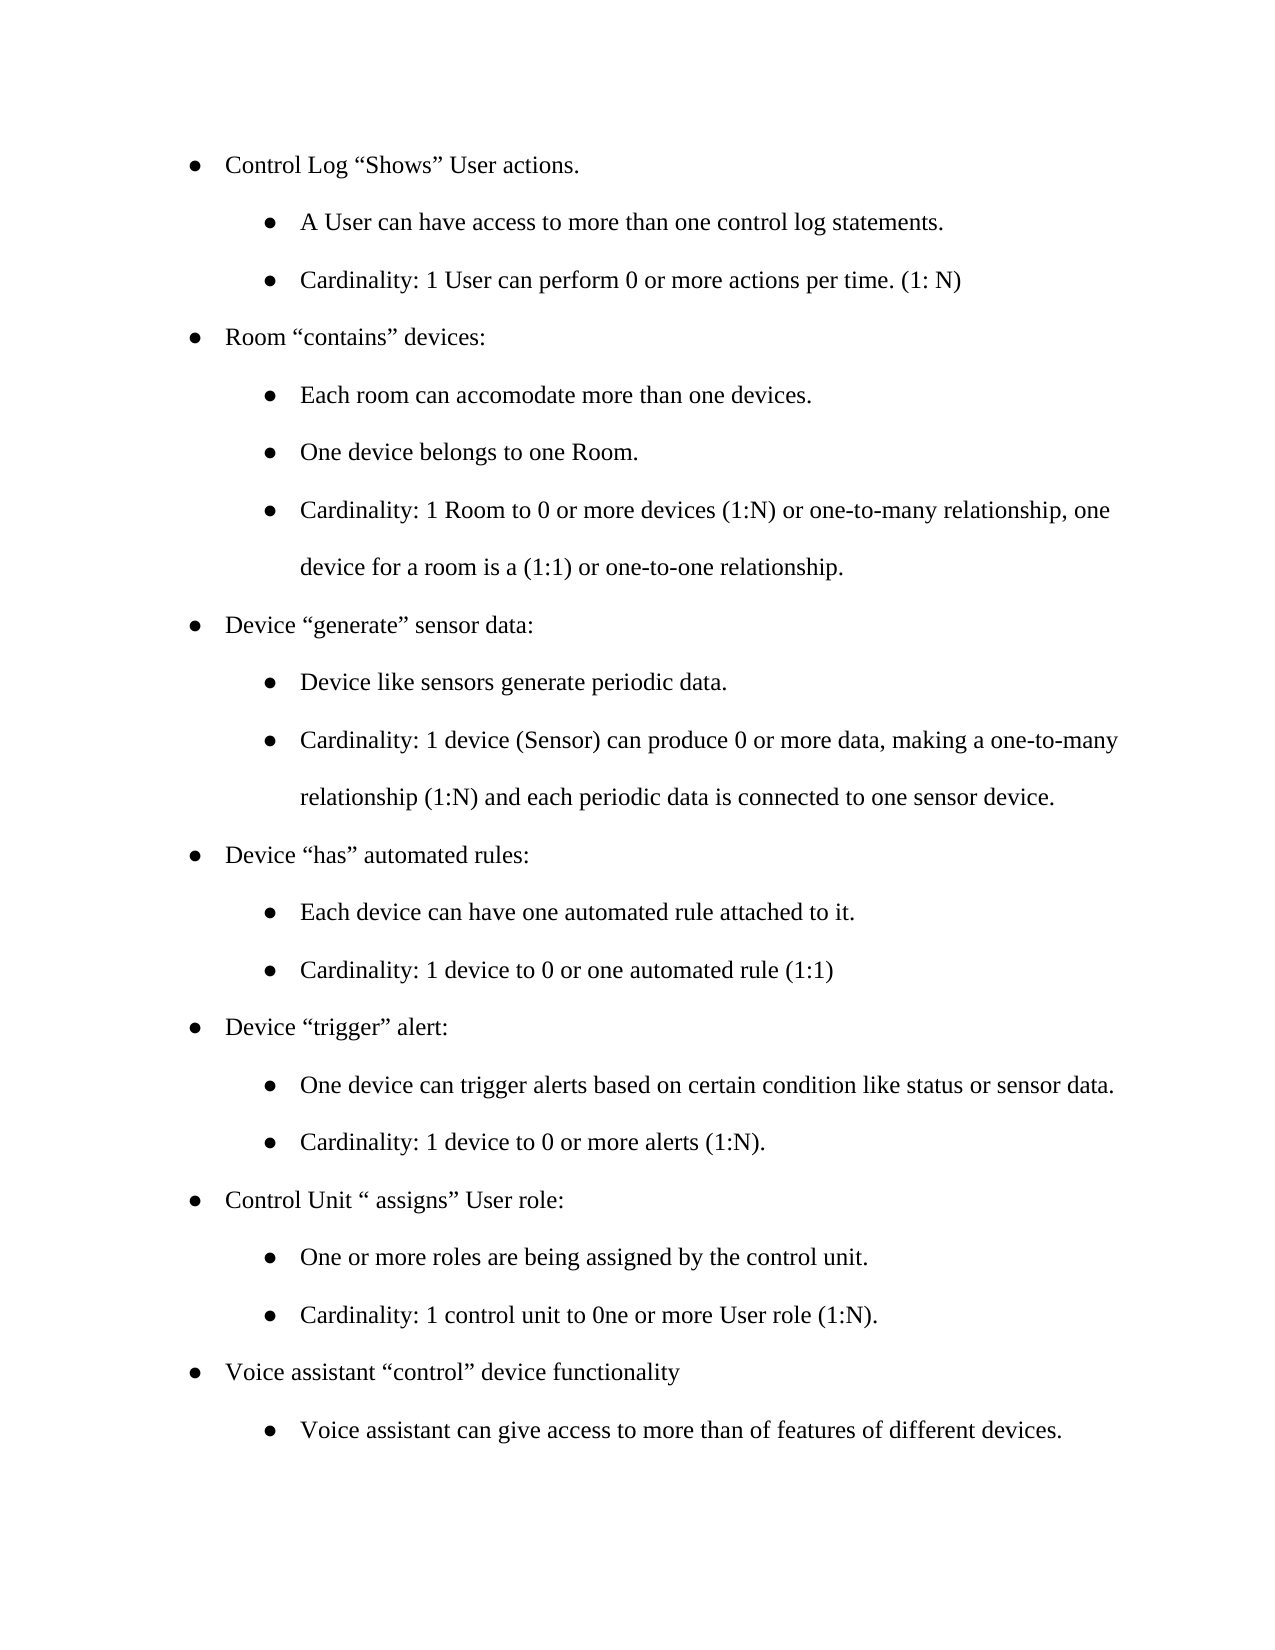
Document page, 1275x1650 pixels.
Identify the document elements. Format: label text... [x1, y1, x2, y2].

list Control Unit “ assigns” User role: [187, 1185, 1125, 1214]
list Cardinality: 1 Room to 0 or more devices (1:N) or one-to-many relationship, one device for a room is a (1:1) or one-to-one relationship. [262, 495, 1125, 581]
list Control Log “Shows” User actions. [187, 150, 1125, 179]
list Cardinality: 1 device to 0 or one automated rule (1:1) [262, 955, 1125, 984]
list Each device can have one automated rule attached to it. [262, 897, 1125, 926]
list Cardinality: 1 User can perform 0 or more actions per time. (1: N) [262, 265, 1125, 294]
list Cardinality: 1 device (Sensor) can produce 0 or more data, making a one-to-many relationship (1:N) and each periodic data is connected to one sensor device. [262, 725, 1125, 811]
list Device “has” automated rules: [187, 840, 1125, 869]
list Voice assistant can give access to more than of features of different devices. [262, 1415, 1125, 1444]
list Device “generate” sensor data: [187, 610, 1125, 639]
list Room “contains” devices: [187, 322, 1125, 351]
list Device like sensors generate periodic data. [262, 667, 1125, 696]
list One device belongs to one Room. [262, 437, 1125, 466]
list Each room can accomodate more than one devices. [262, 380, 1125, 409]
list One or more roles are being assigned by the control unit. [262, 1242, 1125, 1271]
list Device “trigger” alert: [187, 1012, 1125, 1041]
list A User can have access to more than one control log statements. [262, 207, 1125, 236]
list Cardinality: 1 device to 0 or more alerts (1:N). [262, 1127, 1125, 1156]
list Cardinality: 1 control unit to 0ne or more User role (1:N). [262, 1300, 1125, 1329]
list One device can trigger alerts based on certain condition like status or sensor data. [262, 1070, 1125, 1099]
list Voice assistant “control” device functionality [187, 1357, 1125, 1386]
